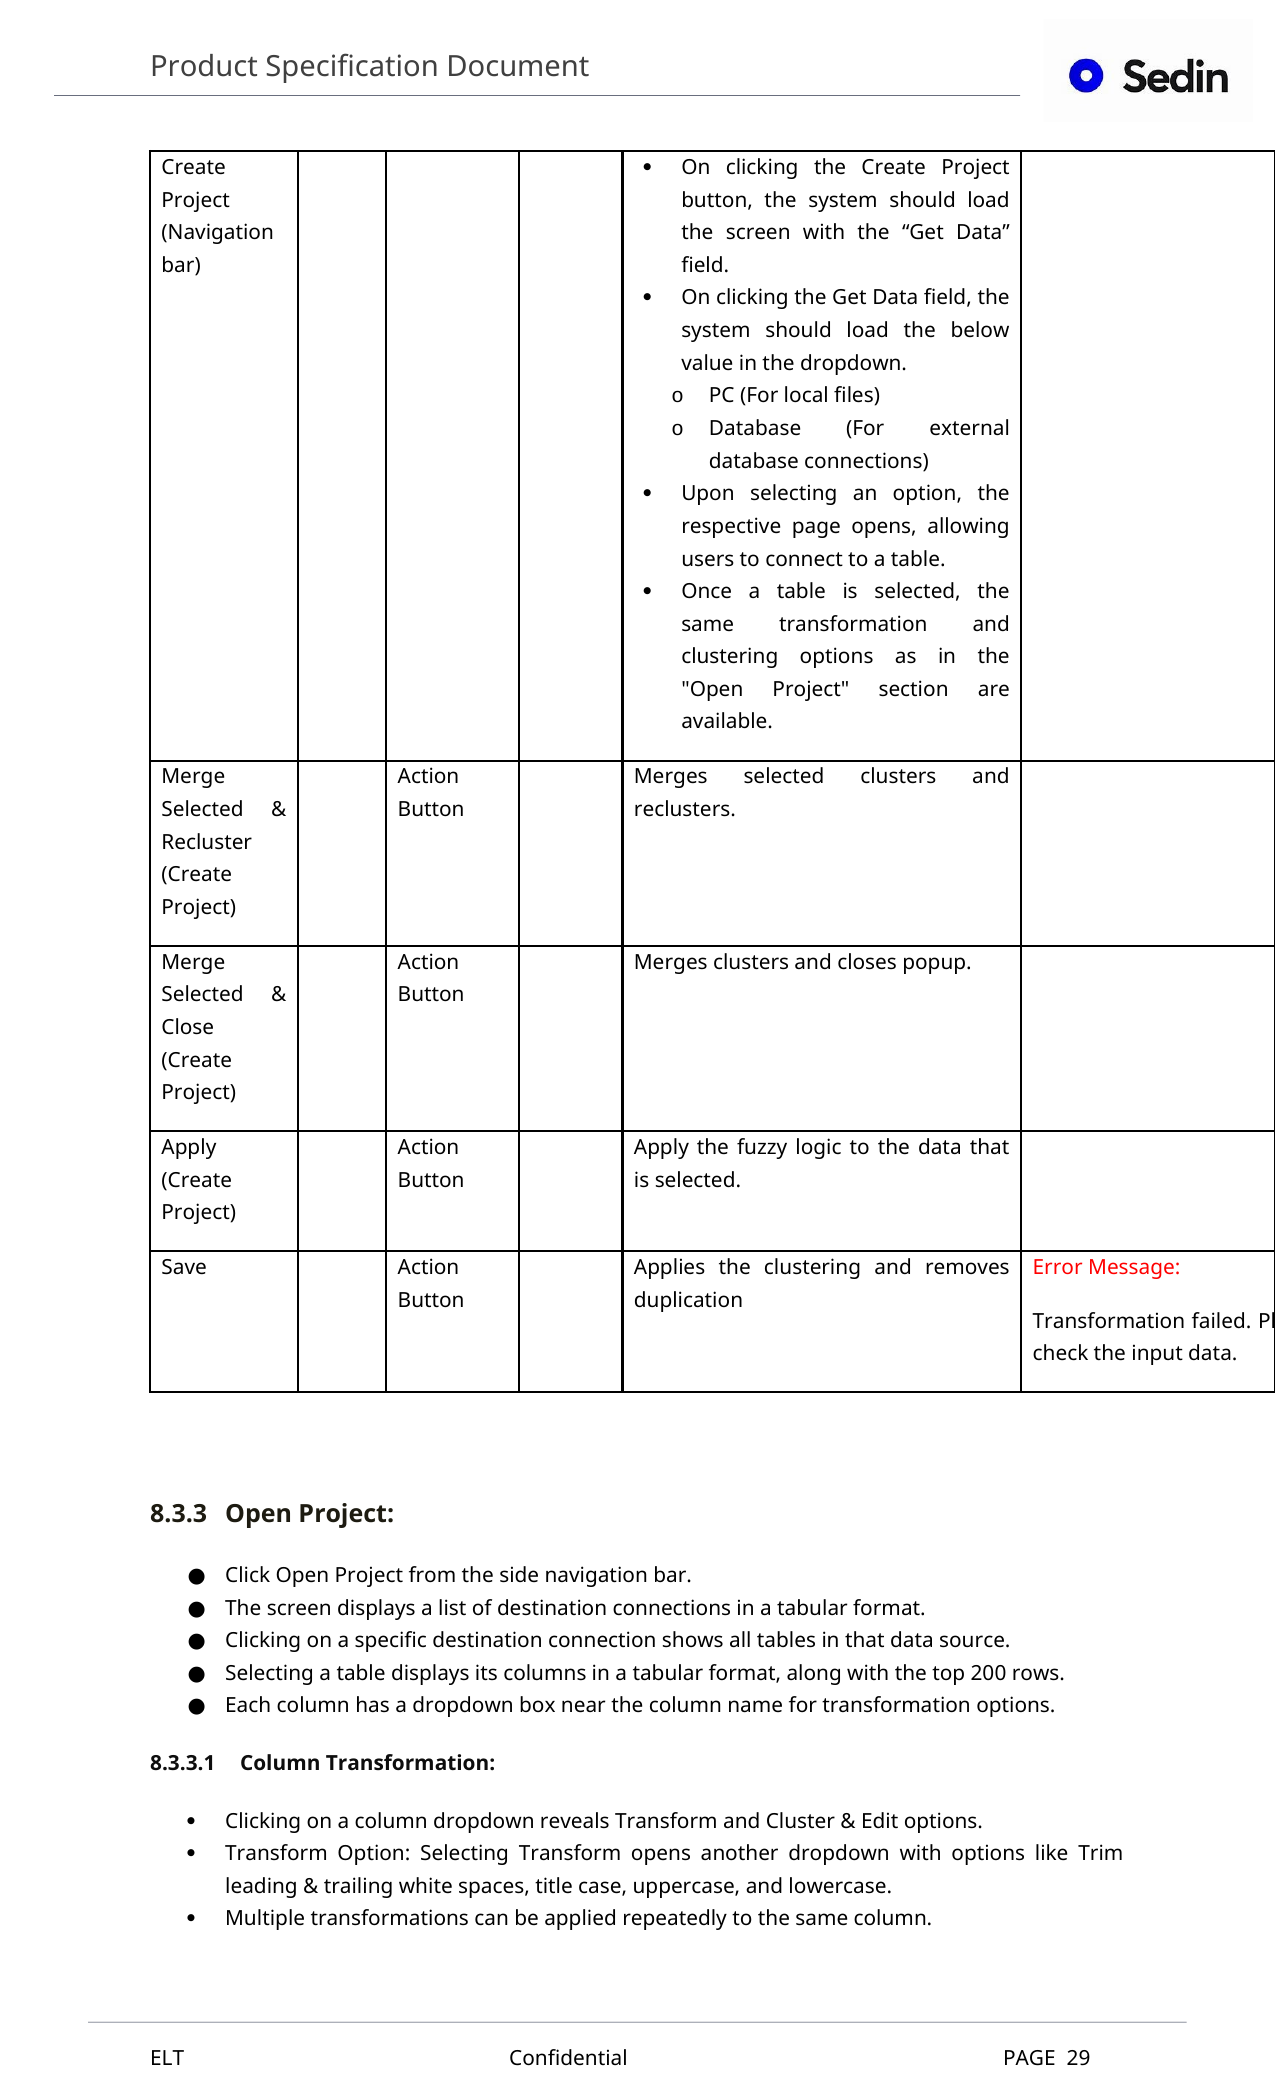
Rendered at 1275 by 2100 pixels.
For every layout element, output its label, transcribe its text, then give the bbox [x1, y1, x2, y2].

table_cell [520, 1252, 621, 1391]
table_cell Apply the fuzzy logic to the data that is selected. [624, 1132, 1020, 1250]
list Click Open Project from the side navigation bar. [187, 1560, 1125, 1588]
list Selecting a table displays its columns in a tabular format, along with the top 200 rows. [187, 1658, 1125, 1686]
table_cell [1022, 762, 1274, 945]
list Transform Option: Selecting Transform opens another dropdown with options like Trim leading & trailing white spaces, title case, uppercase, and lowercase. [187, 1838, 1125, 1899]
table_cell Merges clusters and closes popup. [624, 947, 1020, 1130]
table_cell [520, 947, 621, 1130]
table_cell Error Message: Transformation failed. Please check the input data. [1022, 1252, 1274, 1391]
table_cell [299, 947, 385, 1130]
subtitle Column Transformation: [150, 1748, 1125, 1777]
table_cell Merge Selected & Close (Create Project) [151, 947, 297, 1130]
table_cell Save [151, 1252, 297, 1391]
table_cell Apply (Create Project) [151, 1132, 297, 1250]
list Clicking on a column dropdown reveals Transform and Cluster & Edit options. [187, 1806, 1125, 1834]
table_cell [1022, 947, 1274, 1130]
table_cell [1022, 1132, 1274, 1250]
table_cell Merges selected clusters and reclusters. [624, 762, 1020, 945]
table_cell Merge Selected & Recluster (Create Project) [151, 762, 297, 945]
table_header [299, 152, 385, 759]
table_cell Action Button [387, 1132, 518, 1250]
list The screen displays a list of destination connections in a tabular format. [187, 1593, 1125, 1621]
table_cell [299, 1132, 385, 1250]
picture [1043, 19, 1254, 122]
table_header On clicking the Create Project button, the system should load the screen with the “Get Data” field. On clicking the Get Data field, the system should load the below value in the dropdown. PC (For local files) Database (For external database connections) Upon selecting an option, the respective page opens, allowing users to connect to a table. Once a table is selected, the same transformation and clustering options as in the "Open Project" section are available. [624, 152, 1020, 759]
table_cell [299, 1252, 385, 1391]
table_header [1022, 152, 1274, 759]
table_cell [299, 762, 385, 945]
table_header Create Project (Navigation bar) [151, 152, 297, 759]
table_cell Applies the clustering and removes duplication [624, 1252, 1020, 1391]
table_cell [520, 762, 621, 945]
list Each column has a dropdown box near the column name for transformation options. [187, 1691, 1125, 1719]
table_cell [520, 1132, 621, 1250]
table_header [520, 152, 621, 759]
table_cell Action Button [387, 1252, 518, 1391]
table_cell Action Button [387, 762, 518, 945]
table_header [387, 152, 518, 759]
subtitle Open Project: [150, 1496, 1125, 1530]
list Multiple transformations can be applied repeatedly to the same column. [187, 1903, 1125, 1932]
list Clicking on a specific destination connection shows all tables in that data source. [187, 1625, 1125, 1654]
table_cell Action Button [387, 947, 518, 1130]
